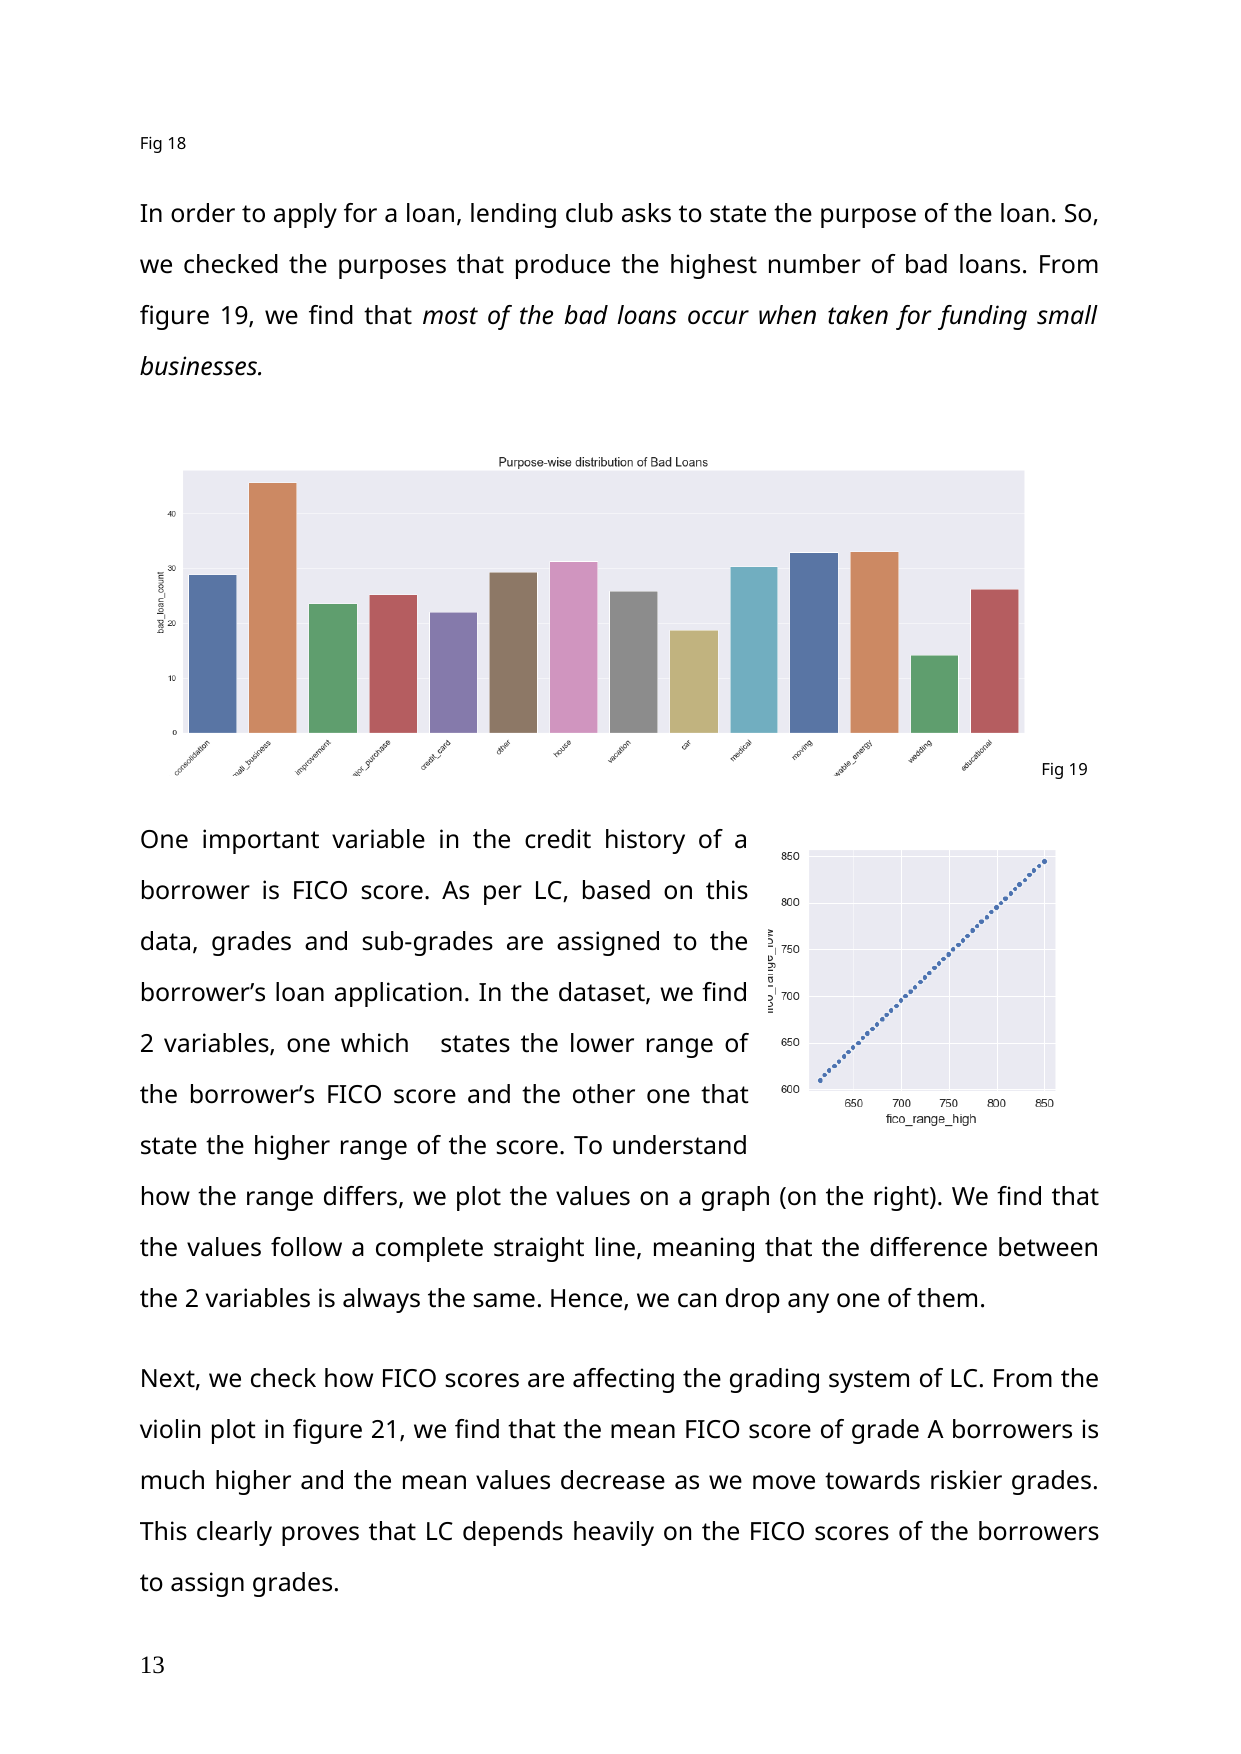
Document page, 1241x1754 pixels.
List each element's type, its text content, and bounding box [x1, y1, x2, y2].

picture [139, 428, 1041, 776]
text One important variable in the credit history of a borrower is FICO score. As per LC, based on this data, grades and sub-grades are assigned to the borrower’s loan application. In the dataset, we find 2 variables, one which states the lower range of the borrower’s FICO score and the other one that state the higher range of the score. To understand how the range differs, we plot the values on a graph (on the right). We find that the values follow a complete straight line, meaning that the difference between the 2 variables is always the same. Hence, we can drop any one of them. [139, 821, 1101, 1315]
text Fig 18 [139, 132, 1101, 155]
text Next, we check how FICO scores are affecting the grading system of LC. From the violin plot in figure 21, we find that the mean FICO score of grade A borrowers is much higher and the mean values decrease as we move towards riskier grades. This clearly proves that LC depends heavily on the FICO scores of the borrowers to assign grades. [139, 1361, 1101, 1599]
picture [768, 811, 1087, 1130]
text In order to apply for a loan, lending club asks to state the purpose of the loan. So, we checked the purposes that produce the highest number of bad loans. From figure 19, we find that most of the bad loans occur when taken for funding small businesses. [139, 195, 1101, 382]
